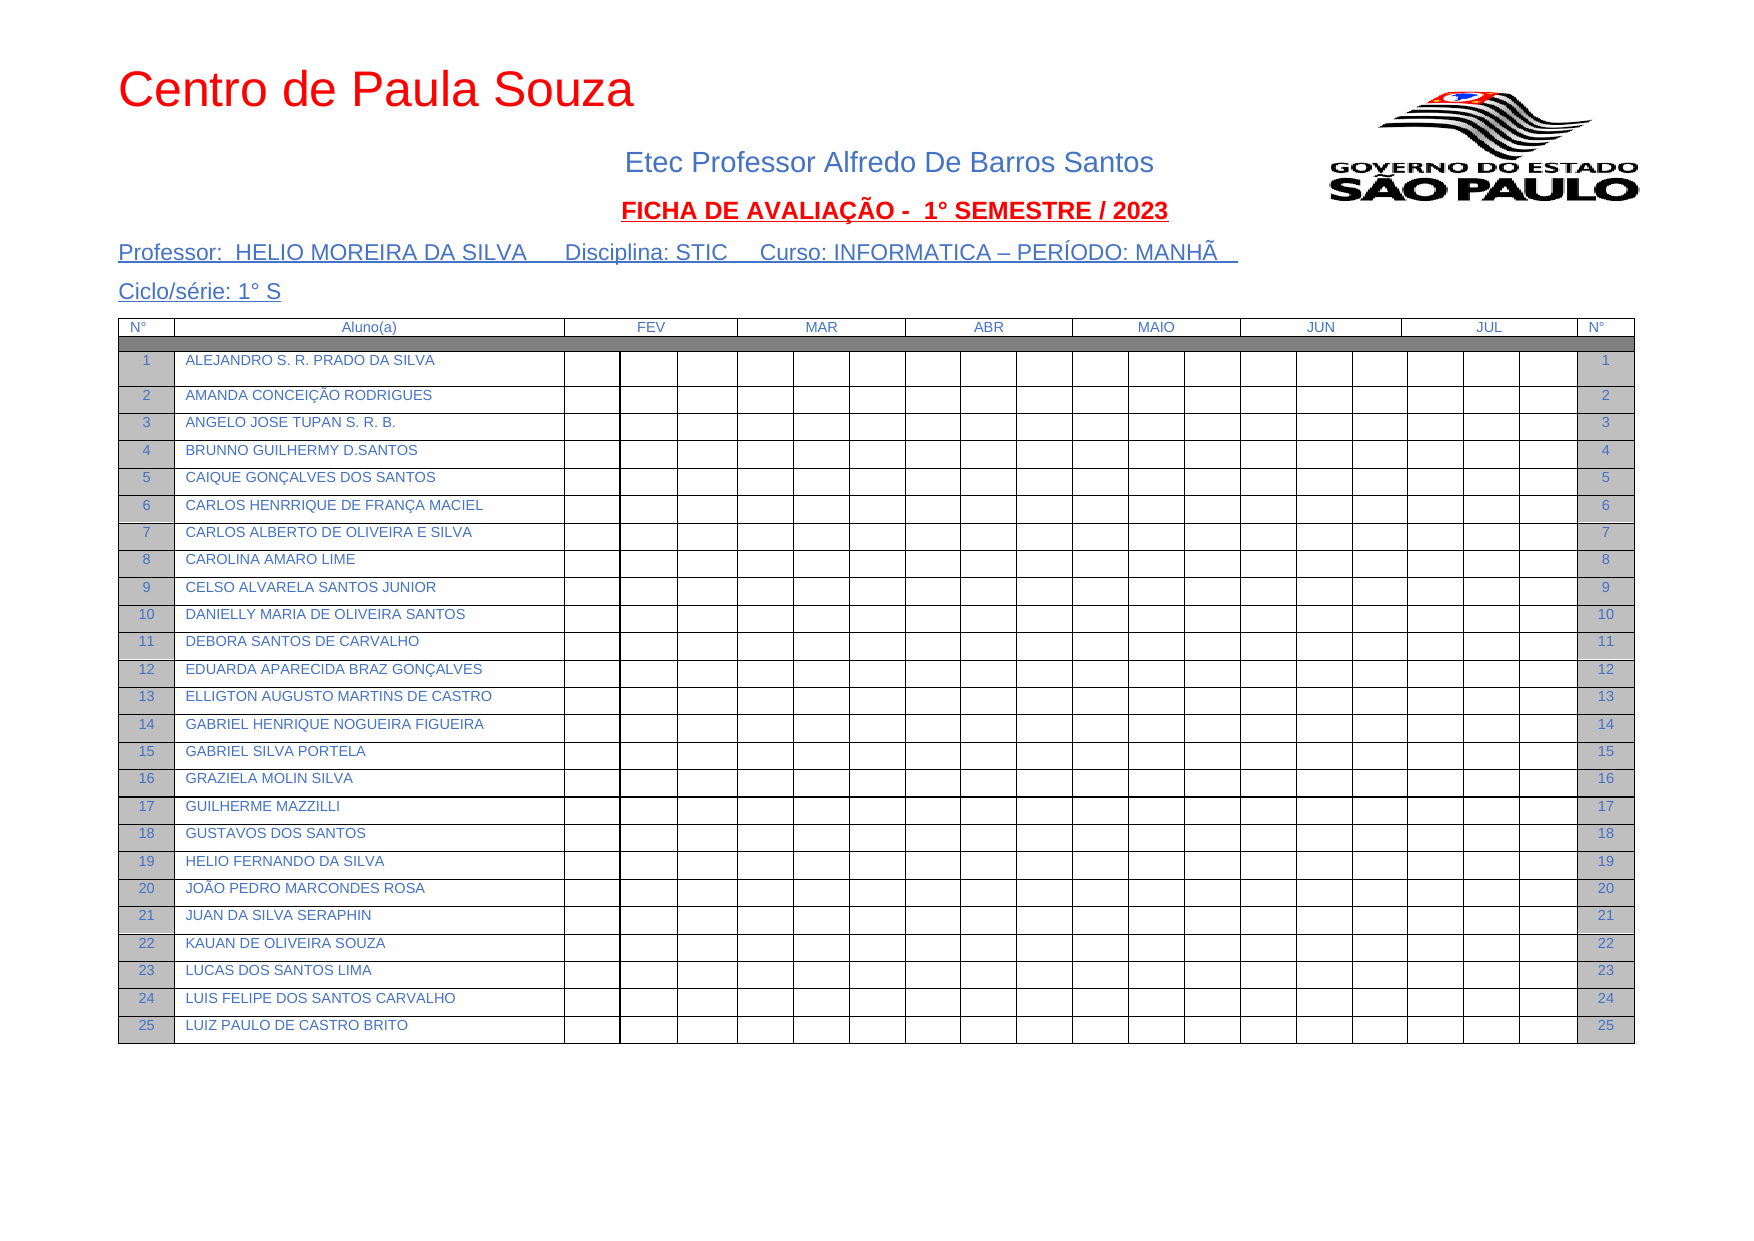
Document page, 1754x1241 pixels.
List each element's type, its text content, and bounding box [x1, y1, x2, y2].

table_cell [961, 414, 1016, 440]
table_cell [1353, 387, 1407, 413]
table_cell [621, 633, 677, 659]
table_cell 2 [119, 387, 174, 413]
table_cell [906, 578, 960, 605]
table_cell [1185, 935, 1240, 961]
table_cell [1073, 496, 1128, 522]
table_cell [678, 496, 737, 522]
table_cell [794, 1017, 849, 1043]
table_cell [1185, 743, 1240, 769]
table_cell [1241, 496, 1296, 522]
table_cell [1464, 469, 1519, 495]
table_cell [1017, 352, 1072, 386]
table_cell [1297, 1017, 1352, 1043]
table_cell [1073, 1017, 1128, 1043]
table_cell [621, 825, 677, 851]
table_cell [678, 743, 737, 769]
table_cell [1241, 578, 1296, 605]
table_cell [1129, 935, 1184, 961]
table_cell [1297, 578, 1352, 605]
table_cell [961, 524, 1016, 550]
table_cell [794, 496, 849, 522]
table_cell [1017, 825, 1072, 851]
table_cell [1353, 1017, 1407, 1043]
table_cell [565, 825, 619, 851]
table_cell [678, 469, 737, 495]
table_cell [1017, 743, 1072, 769]
table_cell [906, 825, 960, 851]
table_cell [1241, 852, 1296, 879]
table_cell [850, 352, 905, 386]
table_cell [961, 688, 1016, 714]
table_cell [565, 770, 619, 796]
table_cell [794, 578, 849, 605]
table_cell [565, 441, 619, 468]
table_cell [794, 770, 849, 796]
table_cell [1185, 578, 1240, 605]
table_cell [1073, 688, 1128, 714]
table_cell [1520, 935, 1577, 961]
table_cell [1129, 551, 1184, 577]
table_cell [621, 798, 677, 824]
table_cell [1353, 524, 1407, 550]
table_cell [850, 578, 905, 605]
table_cell [1408, 441, 1463, 468]
table_cell GRAZIELA MOLIN SILVA [175, 770, 564, 796]
table_cell 14 [1578, 715, 1634, 742]
table_cell [906, 880, 960, 906]
table_cell [1353, 852, 1407, 879]
table_cell [1129, 441, 1184, 468]
table_cell [794, 469, 849, 495]
table_cell [1408, 578, 1463, 605]
table_cell [678, 770, 737, 796]
table_cell [1073, 907, 1128, 933]
table_cell [1464, 907, 1519, 933]
table_cell [1520, 414, 1577, 440]
table_cell 5 [1578, 469, 1634, 495]
table_cell 9 [119, 578, 174, 605]
table_cell [1129, 352, 1184, 386]
table_cell 15 [1578, 743, 1634, 769]
table_cell [1017, 633, 1072, 659]
table_cell [1073, 935, 1128, 961]
table_cell [119, 337, 1634, 351]
table_cell [621, 661, 677, 687]
table_cell [678, 1017, 737, 1043]
table_cell [961, 907, 1016, 933]
text Professor: HELIO MOREIRA DA SILVA Disciplina: STIC Curso: INFORMATICA – PERÍODO: MANHÃ Ciclo/série: 1° S [118, 239, 1636, 304]
table_cell 21 [119, 907, 174, 933]
table_cell [1297, 469, 1352, 495]
table_cell [678, 578, 737, 605]
table_cell [1297, 688, 1352, 714]
table_cell [1073, 661, 1128, 687]
table_cell [1520, 907, 1577, 933]
table_cell [1408, 688, 1463, 714]
table_cell [794, 935, 849, 961]
table_cell CAIQUE GONÇALVES DOS SANTOS [175, 469, 564, 495]
table_cell [794, 798, 849, 824]
table_cell [1241, 469, 1296, 495]
table_cell [1073, 962, 1128, 988]
table_cell 18 [119, 825, 174, 851]
table_cell [1017, 661, 1072, 687]
table_cell [850, 852, 905, 879]
table_cell [794, 524, 849, 550]
table_cell [1520, 633, 1577, 659]
table_cell [678, 880, 737, 906]
table_cell [738, 661, 793, 687]
table_cell [850, 551, 905, 577]
table_cell [1408, 414, 1463, 440]
table_cell [738, 1017, 793, 1043]
table_cell [621, 880, 677, 906]
table_cell [565, 606, 619, 632]
table_cell [565, 743, 619, 769]
table_cell [961, 387, 1016, 413]
table_cell [621, 496, 677, 522]
table_cell [1129, 770, 1184, 796]
table_cell [1353, 414, 1407, 440]
table_cell 16 [119, 770, 174, 796]
table_cell [1353, 798, 1407, 824]
table_cell [621, 469, 677, 495]
table_cell [961, 852, 1016, 879]
table_cell [621, 935, 677, 961]
table_cell 24 [1578, 989, 1634, 1016]
table_cell [961, 880, 1016, 906]
table_cell [1408, 798, 1463, 824]
table_cell [961, 606, 1016, 632]
table_cell [1073, 715, 1128, 742]
table_cell EDUARDA APARECIDA BRAZ GONÇALVES [175, 661, 564, 687]
table_cell [1353, 469, 1407, 495]
table_cell [1241, 606, 1296, 632]
table_cell [961, 770, 1016, 796]
table_cell [850, 496, 905, 522]
table_cell [1353, 661, 1407, 687]
table_cell [1353, 688, 1407, 714]
table_cell [738, 387, 793, 413]
table_cell JUAN DA SILVA SERAPHIN [175, 907, 564, 933]
table_cell [1073, 578, 1128, 605]
table_cell [850, 606, 905, 632]
table_cell JOÃO PEDRO MARCONDES ROSA [175, 880, 564, 906]
table_cell [1520, 606, 1577, 632]
table_cell [1185, 962, 1240, 988]
table_cell [565, 880, 619, 906]
table_cell [621, 441, 677, 468]
table_cell [1241, 798, 1296, 824]
table_cell ALEJANDRO S. R. PRADO DA SILVA [175, 352, 564, 386]
table_cell [1464, 825, 1519, 851]
table_cell [850, 989, 905, 1016]
table_cell [1464, 606, 1519, 632]
table_cell [1017, 387, 1072, 413]
table_cell [1129, 661, 1184, 687]
table_cell [906, 551, 960, 577]
table_cell [1241, 962, 1296, 988]
table_cell DANIELLY MARIA DE OLIVEIRA SANTOS [175, 606, 564, 632]
table_cell [738, 551, 793, 577]
table_cell 11 [119, 633, 174, 659]
table_cell [794, 551, 849, 577]
table_cell [1520, 496, 1577, 522]
table_cell [1353, 743, 1407, 769]
table_cell [961, 989, 1016, 1016]
table_cell [1520, 578, 1577, 605]
table_cell [1185, 989, 1240, 1016]
table_cell [621, 715, 677, 742]
table_cell [678, 715, 737, 742]
table_cell [961, 1017, 1016, 1043]
table_cell [906, 907, 960, 933]
table_cell [738, 825, 793, 851]
picture [1260, 59, 1703, 231]
table_cell [1408, 962, 1463, 988]
table_cell [1520, 1017, 1577, 1043]
table_cell 24 [119, 989, 174, 1016]
table_cell [961, 798, 1016, 824]
table_cell [565, 469, 619, 495]
table_cell [1129, 907, 1184, 933]
table_header MAIO [1073, 319, 1240, 336]
table_cell 15 [119, 743, 174, 769]
table_cell 20 [119, 880, 174, 906]
table_cell [850, 387, 905, 413]
table_cell [1185, 633, 1240, 659]
table_cell [1241, 743, 1296, 769]
table_cell [906, 798, 960, 824]
table_cell [1297, 661, 1352, 687]
table_cell [678, 524, 737, 550]
table_cell [1073, 825, 1128, 851]
table_cell [1520, 715, 1577, 742]
table_cell [738, 907, 793, 933]
table_cell 1 [1578, 352, 1634, 386]
text Etec Professor Alfredo De Barros Santos [118, 145, 1260, 179]
table_cell [1017, 414, 1072, 440]
table_cell [1464, 715, 1519, 742]
table_cell [1408, 743, 1463, 769]
table_header FEV [565, 319, 737, 336]
text Centro de Paula Souza [118, 59, 1260, 117]
table_cell [678, 688, 737, 714]
table_cell [738, 496, 793, 522]
table_cell [565, 852, 619, 879]
table_cell [1408, 633, 1463, 659]
table_cell 19 [1578, 852, 1634, 879]
table_cell [1520, 989, 1577, 1016]
table_cell [1129, 1017, 1184, 1043]
table_cell [678, 633, 737, 659]
table_cell [1241, 825, 1296, 851]
table_cell 6 [1578, 496, 1634, 522]
table_cell [1464, 661, 1519, 687]
table_cell [1017, 935, 1072, 961]
table_cell [1185, 441, 1240, 468]
table_cell [1073, 524, 1128, 550]
table_cell [738, 852, 793, 879]
table_cell [1129, 578, 1184, 605]
table_cell [1017, 524, 1072, 550]
table_cell [794, 880, 849, 906]
table_cell [1129, 989, 1184, 1016]
table_cell [1297, 524, 1352, 550]
table_cell [906, 715, 960, 742]
table_cell ELLIGTON AUGUSTO MARTINS DE CASTRO [175, 688, 564, 714]
table_cell [1129, 524, 1184, 550]
table_cell [1185, 551, 1240, 577]
table_cell [1464, 798, 1519, 824]
table_cell [738, 578, 793, 605]
table_cell LUCAS DOS SANTOS LIMA [175, 962, 564, 988]
table_cell [1297, 798, 1352, 824]
table_cell [1353, 825, 1407, 851]
table_cell [621, 578, 677, 605]
table_cell [1297, 551, 1352, 577]
table_cell [850, 469, 905, 495]
table_cell [1353, 989, 1407, 1016]
table_header JUN [1241, 319, 1401, 336]
table_cell [1017, 1017, 1072, 1043]
table_cell [906, 352, 960, 386]
table_cell [1017, 469, 1072, 495]
table_cell [1017, 798, 1072, 824]
table_cell [678, 441, 737, 468]
table_cell [678, 989, 737, 1016]
table_cell [738, 880, 793, 906]
table_cell 7 [119, 524, 174, 550]
table_cell HELIO FERNANDO DA SILVA [175, 852, 564, 879]
table_cell [1520, 469, 1577, 495]
table_cell [850, 935, 905, 961]
table_cell [1297, 962, 1352, 988]
table_cell [678, 414, 737, 440]
table_cell CARLOS HENRRIQUE DE FRANÇA MACIEL [175, 496, 564, 522]
table_cell [850, 414, 905, 440]
table_cell [738, 743, 793, 769]
table_cell [1353, 880, 1407, 906]
table_cell [565, 935, 619, 961]
table_cell [1297, 414, 1352, 440]
table_cell [678, 352, 737, 386]
table_cell AMANDA CONCEIÇÃO RODRIGUES [175, 387, 564, 413]
table_cell 13 [119, 688, 174, 714]
table_cell [1129, 688, 1184, 714]
table_cell [1408, 825, 1463, 851]
table_cell [565, 962, 619, 988]
table_cell 12 [119, 661, 174, 687]
table_cell [794, 414, 849, 440]
table_cell [1129, 798, 1184, 824]
table_header MAR [738, 319, 905, 336]
table_cell [621, 414, 677, 440]
table_cell [565, 387, 619, 413]
table_cell [1241, 907, 1296, 933]
table_cell [1017, 578, 1072, 605]
table_cell [565, 524, 619, 550]
table_cell 20 [1578, 880, 1634, 906]
table_cell [1185, 852, 1240, 879]
table_cell [1353, 496, 1407, 522]
table_cell [961, 962, 1016, 988]
table_cell [794, 962, 849, 988]
table_cell [678, 935, 737, 961]
table_cell [1073, 989, 1128, 1016]
table_cell [961, 633, 1016, 659]
table_cell [678, 606, 737, 632]
table_cell [850, 633, 905, 659]
table_cell [1297, 496, 1352, 522]
table_cell [794, 715, 849, 742]
table_cell [850, 524, 905, 550]
table_cell [1241, 880, 1296, 906]
table_cell [961, 661, 1016, 687]
table_cell [1185, 469, 1240, 495]
table_cell [565, 496, 619, 522]
table_cell [1520, 962, 1577, 988]
table_cell [1017, 688, 1072, 714]
table_cell 22 [1578, 935, 1634, 961]
table_cell [565, 578, 619, 605]
table_cell 11 [1578, 633, 1634, 659]
table_cell [678, 962, 737, 988]
table_cell [1464, 414, 1519, 440]
table_cell 7 [1578, 524, 1634, 550]
table_cell [1241, 414, 1296, 440]
table_cell [1464, 989, 1519, 1016]
table_cell [1073, 770, 1128, 796]
table_cell [1520, 880, 1577, 906]
table_cell [850, 743, 905, 769]
table_cell [794, 743, 849, 769]
table_cell [1408, 387, 1463, 413]
table_cell [794, 606, 849, 632]
table_cell 17 [1578, 798, 1634, 824]
table_cell [1520, 524, 1577, 550]
table_cell [906, 496, 960, 522]
table_cell [850, 962, 905, 988]
table_cell [906, 414, 960, 440]
table_cell [1241, 352, 1296, 386]
table_cell [961, 825, 1016, 851]
table_cell [906, 387, 960, 413]
table_cell [1241, 770, 1296, 796]
table_header N° [119, 319, 174, 336]
table_cell [794, 688, 849, 714]
table_cell DEBORA SANTOS DE CARVALHO [175, 633, 564, 659]
table_cell [1185, 606, 1240, 632]
table_cell [738, 989, 793, 1016]
table_cell [1297, 852, 1352, 879]
table_cell [906, 633, 960, 659]
table_cell [1353, 907, 1407, 933]
table_cell [1408, 496, 1463, 522]
table_cell [1129, 414, 1184, 440]
table_cell 25 [119, 1017, 174, 1043]
table_cell [1129, 606, 1184, 632]
table_cell [794, 387, 849, 413]
table_cell [1073, 387, 1128, 413]
table_cell [678, 798, 737, 824]
table_cell 17 [119, 798, 174, 824]
table_cell [1129, 633, 1184, 659]
table_cell [621, 352, 677, 386]
table_cell [738, 715, 793, 742]
table_cell [1241, 387, 1296, 413]
table_cell [1464, 551, 1519, 577]
table_cell [1073, 633, 1128, 659]
table_header N° [1578, 319, 1634, 336]
table_cell [621, 743, 677, 769]
table_cell [738, 962, 793, 988]
table_cell [906, 962, 960, 988]
table_cell [906, 1017, 960, 1043]
table_cell [565, 989, 619, 1016]
table_cell [678, 825, 737, 851]
table_cell [1241, 441, 1296, 468]
table_cell 12 [1578, 661, 1634, 687]
table_cell [1185, 496, 1240, 522]
table_cell [1408, 715, 1463, 742]
table_cell [1241, 661, 1296, 687]
table_cell [1297, 935, 1352, 961]
table_cell [565, 551, 619, 577]
table_cell [1464, 441, 1519, 468]
table_cell [961, 496, 1016, 522]
table_cell 6 [119, 496, 174, 522]
table_header Aluno(a) [175, 319, 564, 336]
table_cell [1297, 633, 1352, 659]
table_cell [1408, 661, 1463, 687]
table_cell [906, 661, 960, 687]
table_cell [1073, 441, 1128, 468]
table_cell [565, 688, 619, 714]
table_cell [906, 469, 960, 495]
table_cell [1520, 688, 1577, 714]
table_cell [1464, 387, 1519, 413]
table_cell [1129, 469, 1184, 495]
table_cell 18 [1578, 825, 1634, 851]
table_cell [1073, 469, 1128, 495]
table_cell [1353, 551, 1407, 577]
table_cell 19 [119, 852, 174, 879]
table_cell 9 [1578, 578, 1634, 605]
table_cell [961, 935, 1016, 961]
table_cell [1017, 852, 1072, 879]
table_cell [621, 1017, 677, 1043]
table_cell [1185, 1017, 1240, 1043]
table_cell [1185, 352, 1240, 386]
table_cell [1408, 1017, 1463, 1043]
table_cell [1241, 551, 1296, 577]
table_cell [1353, 935, 1407, 961]
table_cell [1464, 880, 1519, 906]
table_cell [1017, 606, 1072, 632]
table_cell [1297, 606, 1352, 632]
table_cell [1241, 935, 1296, 961]
table_cell [1408, 852, 1463, 879]
table_cell [565, 661, 619, 687]
table_cell [961, 578, 1016, 605]
table_cell [1185, 825, 1240, 851]
table_cell [1073, 743, 1128, 769]
table_cell [794, 352, 849, 386]
table_cell 25 [1578, 1017, 1634, 1043]
table_cell [621, 606, 677, 632]
table_cell [678, 551, 737, 577]
table_cell 4 [1578, 441, 1634, 468]
table_cell CARLOS ALBERTO DE OLIVEIRA E SILVA [175, 524, 564, 550]
table_cell [1464, 852, 1519, 879]
table_cell [1073, 606, 1128, 632]
table_cell [1185, 880, 1240, 906]
table_cell [621, 551, 677, 577]
table_cell [1408, 352, 1463, 386]
table_cell [1353, 352, 1407, 386]
table_cell [794, 825, 849, 851]
table_cell [1185, 715, 1240, 742]
table_cell [1185, 387, 1240, 413]
table_cell 10 [1578, 606, 1634, 632]
table_cell [738, 352, 793, 386]
table_cell 3 [1578, 414, 1634, 440]
table_cell [1073, 880, 1128, 906]
table_cell [1408, 524, 1463, 550]
table_cell [1185, 798, 1240, 824]
text FICHA DE AVALIAÇÃO - 1° SEMESTRE / 2023 [118, 196, 1260, 224]
table_cell [1129, 715, 1184, 742]
table_cell [1520, 825, 1577, 851]
table_cell ANGELO JOSE TUPAN S. R. B. [175, 414, 564, 440]
table_cell [621, 524, 677, 550]
table_cell [1353, 770, 1407, 796]
table_cell [850, 907, 905, 933]
table_cell [1073, 414, 1128, 440]
table_cell [794, 989, 849, 1016]
table_cell [961, 743, 1016, 769]
table_cell [1520, 387, 1577, 413]
table_cell 5 [119, 469, 174, 495]
table_cell [1353, 606, 1407, 632]
table_cell 13 [1578, 688, 1634, 714]
table_cell [738, 469, 793, 495]
table_cell [1464, 962, 1519, 988]
table_cell [1297, 907, 1352, 933]
table_cell KAUAN DE OLIVEIRA SOUZA [175, 935, 564, 961]
table_cell [1464, 633, 1519, 659]
table_cell [1129, 743, 1184, 769]
table_cell [1464, 743, 1519, 769]
table_cell [621, 387, 677, 413]
table_cell [1297, 715, 1352, 742]
table_cell [906, 852, 960, 879]
table_cell [1185, 524, 1240, 550]
table_cell [1520, 770, 1577, 796]
table_cell [1297, 387, 1352, 413]
table_cell [1520, 743, 1577, 769]
table_cell BRUNNO GUILHERMY D.SANTOS [175, 441, 564, 468]
table_cell [1073, 798, 1128, 824]
table_cell [1353, 962, 1407, 988]
table_cell [906, 441, 960, 468]
table_cell [906, 989, 960, 1016]
table_cell [1241, 989, 1296, 1016]
table_cell [1297, 352, 1352, 386]
table_cell [1017, 770, 1072, 796]
table_cell [1129, 825, 1184, 851]
table_cell [906, 743, 960, 769]
table_cell [961, 441, 1016, 468]
table_cell [738, 935, 793, 961]
table_cell 23 [119, 962, 174, 988]
table_cell [1353, 578, 1407, 605]
table_cell [565, 633, 619, 659]
table_cell [1464, 770, 1519, 796]
table_cell [621, 907, 677, 933]
table_cell [1520, 352, 1577, 386]
table_cell LUIS FELIPE DOS SANTOS CARVALHO [175, 989, 564, 1016]
table_cell [1353, 441, 1407, 468]
table_cell [565, 715, 619, 742]
table_cell LUIZ PAULO DE CASTRO BRITO [175, 1017, 564, 1043]
table_cell [1241, 633, 1296, 659]
table_cell [1408, 606, 1463, 632]
table_cell [1185, 661, 1240, 687]
table_header JUL [1402, 319, 1577, 336]
table_cell [1241, 715, 1296, 742]
table_cell [1408, 551, 1463, 577]
table_cell [906, 606, 960, 632]
table_cell [1353, 633, 1407, 659]
table_cell [961, 469, 1016, 495]
table_cell 3 [119, 414, 174, 440]
table_cell [850, 688, 905, 714]
table_cell [678, 907, 737, 933]
table_cell [961, 551, 1016, 577]
table_cell 4 [119, 441, 174, 468]
table_cell [1241, 688, 1296, 714]
table_cell [621, 852, 677, 879]
table_cell [1520, 852, 1577, 879]
table_cell [961, 352, 1016, 386]
table_cell [1017, 962, 1072, 988]
table_cell [850, 825, 905, 851]
table_cell [565, 414, 619, 440]
table_cell [1464, 1017, 1519, 1043]
table_cell [1408, 880, 1463, 906]
table_cell 8 [1578, 551, 1634, 577]
table_cell [1073, 352, 1128, 386]
table_cell [1185, 414, 1240, 440]
table_cell [738, 414, 793, 440]
table_cell [738, 798, 793, 824]
table_cell [794, 852, 849, 879]
table_cell [1017, 907, 1072, 933]
table_cell [1185, 770, 1240, 796]
table_cell [678, 852, 737, 879]
table_cell 22 [119, 935, 174, 961]
table_cell [850, 880, 905, 906]
table_cell [1408, 989, 1463, 1016]
table_cell CELSO ALVARELA SANTOS JUNIOR [175, 578, 564, 605]
table_cell [850, 1017, 905, 1043]
table_cell [738, 441, 793, 468]
table_cell [1464, 688, 1519, 714]
table_cell [1297, 441, 1352, 468]
table_cell GABRIEL SILVA PORTELA [175, 743, 564, 769]
table_cell [1297, 743, 1352, 769]
table_cell GUSTAVOS DOS SANTOS [175, 825, 564, 851]
table_cell [738, 524, 793, 550]
table_cell [1073, 551, 1128, 577]
table_cell 8 [119, 551, 174, 577]
table_cell [1297, 770, 1352, 796]
table_header ABR [906, 319, 1072, 336]
table_cell 21 [1578, 907, 1634, 933]
table_cell [1017, 496, 1072, 522]
table_cell [565, 352, 619, 386]
table_cell [1129, 880, 1184, 906]
table_cell [1129, 852, 1184, 879]
table_cell [738, 633, 793, 659]
table_cell [1464, 524, 1519, 550]
table_cell [1408, 770, 1463, 796]
table_cell [1297, 880, 1352, 906]
table_cell [1129, 962, 1184, 988]
table_cell [1129, 387, 1184, 413]
table_cell [1017, 715, 1072, 742]
table_cell [961, 715, 1016, 742]
table_cell [1297, 825, 1352, 851]
table_cell CAROLINA AMARO LIME [175, 551, 564, 577]
table_cell [1520, 661, 1577, 687]
table_cell [1464, 578, 1519, 605]
table_cell [794, 633, 849, 659]
table_cell [621, 962, 677, 988]
table_cell [1185, 907, 1240, 933]
table_cell [906, 524, 960, 550]
table_cell [906, 935, 960, 961]
table_cell [565, 798, 619, 824]
table_cell GABRIEL HENRIQUE NOGUEIRA FIGUEIRA [175, 715, 564, 742]
table_cell [1464, 496, 1519, 522]
table_cell [1241, 1017, 1296, 1043]
table_cell [1297, 989, 1352, 1016]
table_cell [565, 1017, 619, 1043]
table_cell [621, 770, 677, 796]
table_cell [1017, 989, 1072, 1016]
table_cell [906, 770, 960, 796]
table_cell [1520, 441, 1577, 468]
table_cell [621, 688, 677, 714]
table_cell [1408, 907, 1463, 933]
table_cell [850, 441, 905, 468]
table_cell [794, 661, 849, 687]
table_cell [621, 989, 677, 1016]
table_cell [738, 606, 793, 632]
table_cell [850, 798, 905, 824]
table_cell [1408, 935, 1463, 961]
table_cell [906, 688, 960, 714]
table_cell [1017, 441, 1072, 468]
table_cell [678, 661, 737, 687]
table_cell [1464, 352, 1519, 386]
table_cell [794, 907, 849, 933]
table_cell [1353, 715, 1407, 742]
table_cell 14 [119, 715, 174, 742]
table_cell GUILHERME MAZZILLI [175, 798, 564, 824]
table_cell [1017, 880, 1072, 906]
table_cell [738, 688, 793, 714]
table_cell [678, 387, 737, 413]
table_cell [1185, 688, 1240, 714]
table_cell [738, 770, 793, 796]
table_cell [850, 715, 905, 742]
table_cell [1520, 551, 1577, 577]
table_cell 2 [1578, 387, 1634, 413]
table_cell 16 [1578, 770, 1634, 796]
table_cell 1 [119, 352, 174, 386]
table_cell [850, 661, 905, 687]
table_cell [850, 770, 905, 796]
table_cell [565, 907, 619, 933]
table_cell [1017, 551, 1072, 577]
table_cell [1241, 524, 1296, 550]
table_cell [1073, 852, 1128, 879]
table_cell [1520, 798, 1577, 824]
table_cell 10 [119, 606, 174, 632]
table_cell [1408, 469, 1463, 495]
table_cell [1464, 935, 1519, 961]
table_cell 23 [1578, 962, 1634, 988]
table_cell [1129, 496, 1184, 522]
table_cell [794, 441, 849, 468]
